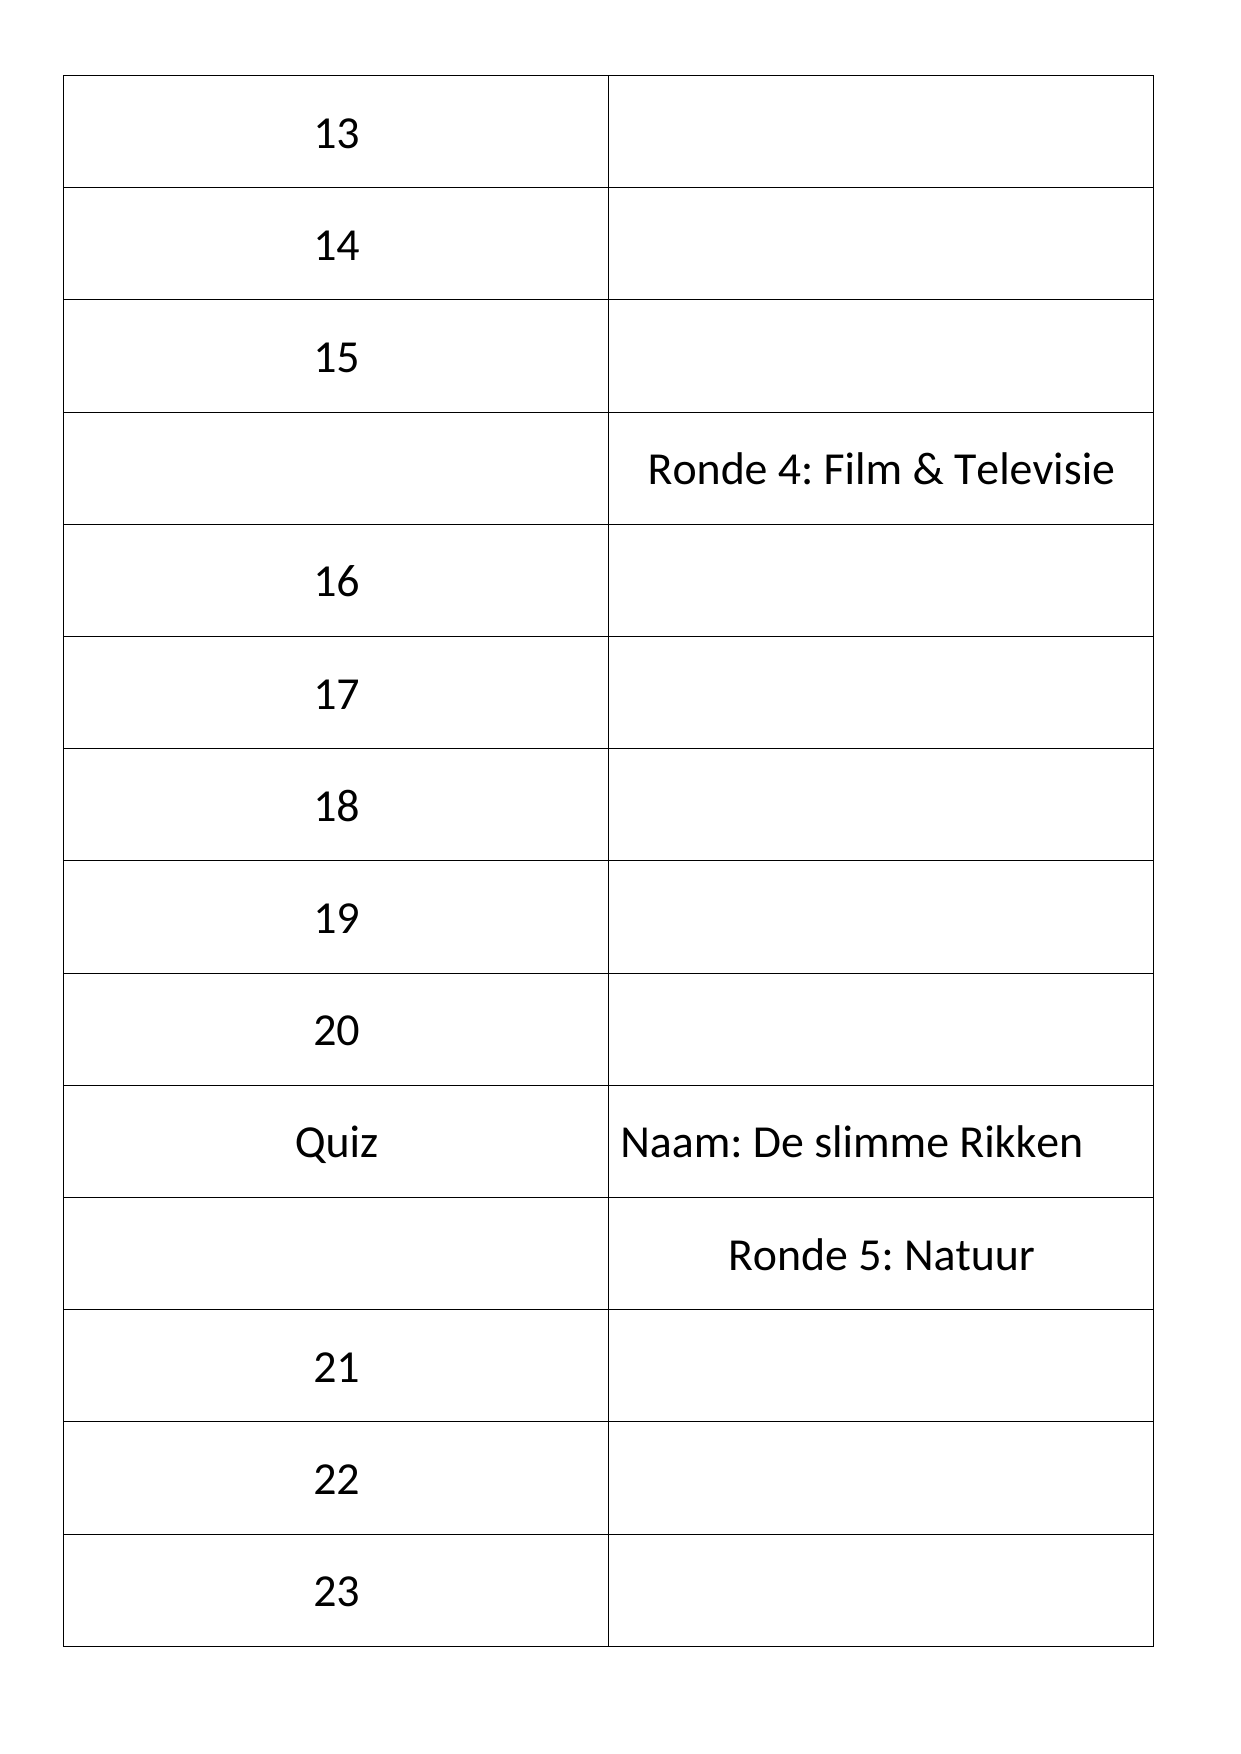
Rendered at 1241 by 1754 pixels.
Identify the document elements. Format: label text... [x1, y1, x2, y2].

table_cell [609, 861, 1153, 972]
table_cell [609, 1422, 1153, 1533]
table_cell [609, 1310, 1153, 1421]
table_cell [609, 637, 1153, 748]
table_cell [64, 413, 608, 524]
table_cell [609, 300, 1153, 412]
table_cell [609, 76, 1153, 187]
table_cell 15 [64, 300, 608, 412]
table_cell [64, 1198, 608, 1309]
table_cell Ronde 4: Film & Televisie [609, 413, 1153, 524]
table_header Quiz [64, 1086, 608, 1197]
table_cell 18 [64, 749, 608, 860]
table_cell 16 [64, 525, 608, 636]
table_cell [609, 974, 1153, 1085]
table_cell 22 [64, 1422, 608, 1533]
table_cell [609, 188, 1153, 299]
table_cell 13 [64, 76, 608, 187]
table_cell [609, 525, 1153, 636]
table_cell [609, 1535, 1153, 1646]
table_cell 14 [64, 188, 608, 299]
table_cell Ronde 5: Natuur [609, 1198, 1153, 1309]
table_cell 21 [64, 1310, 608, 1421]
table_header Naam: De slimme Rikken [609, 1086, 1153, 1197]
table_cell 20 [64, 974, 608, 1085]
table_cell 23 [64, 1535, 608, 1646]
table_cell 17 [64, 637, 608, 748]
table_cell [609, 749, 1153, 860]
table_cell 19 [64, 861, 608, 972]
